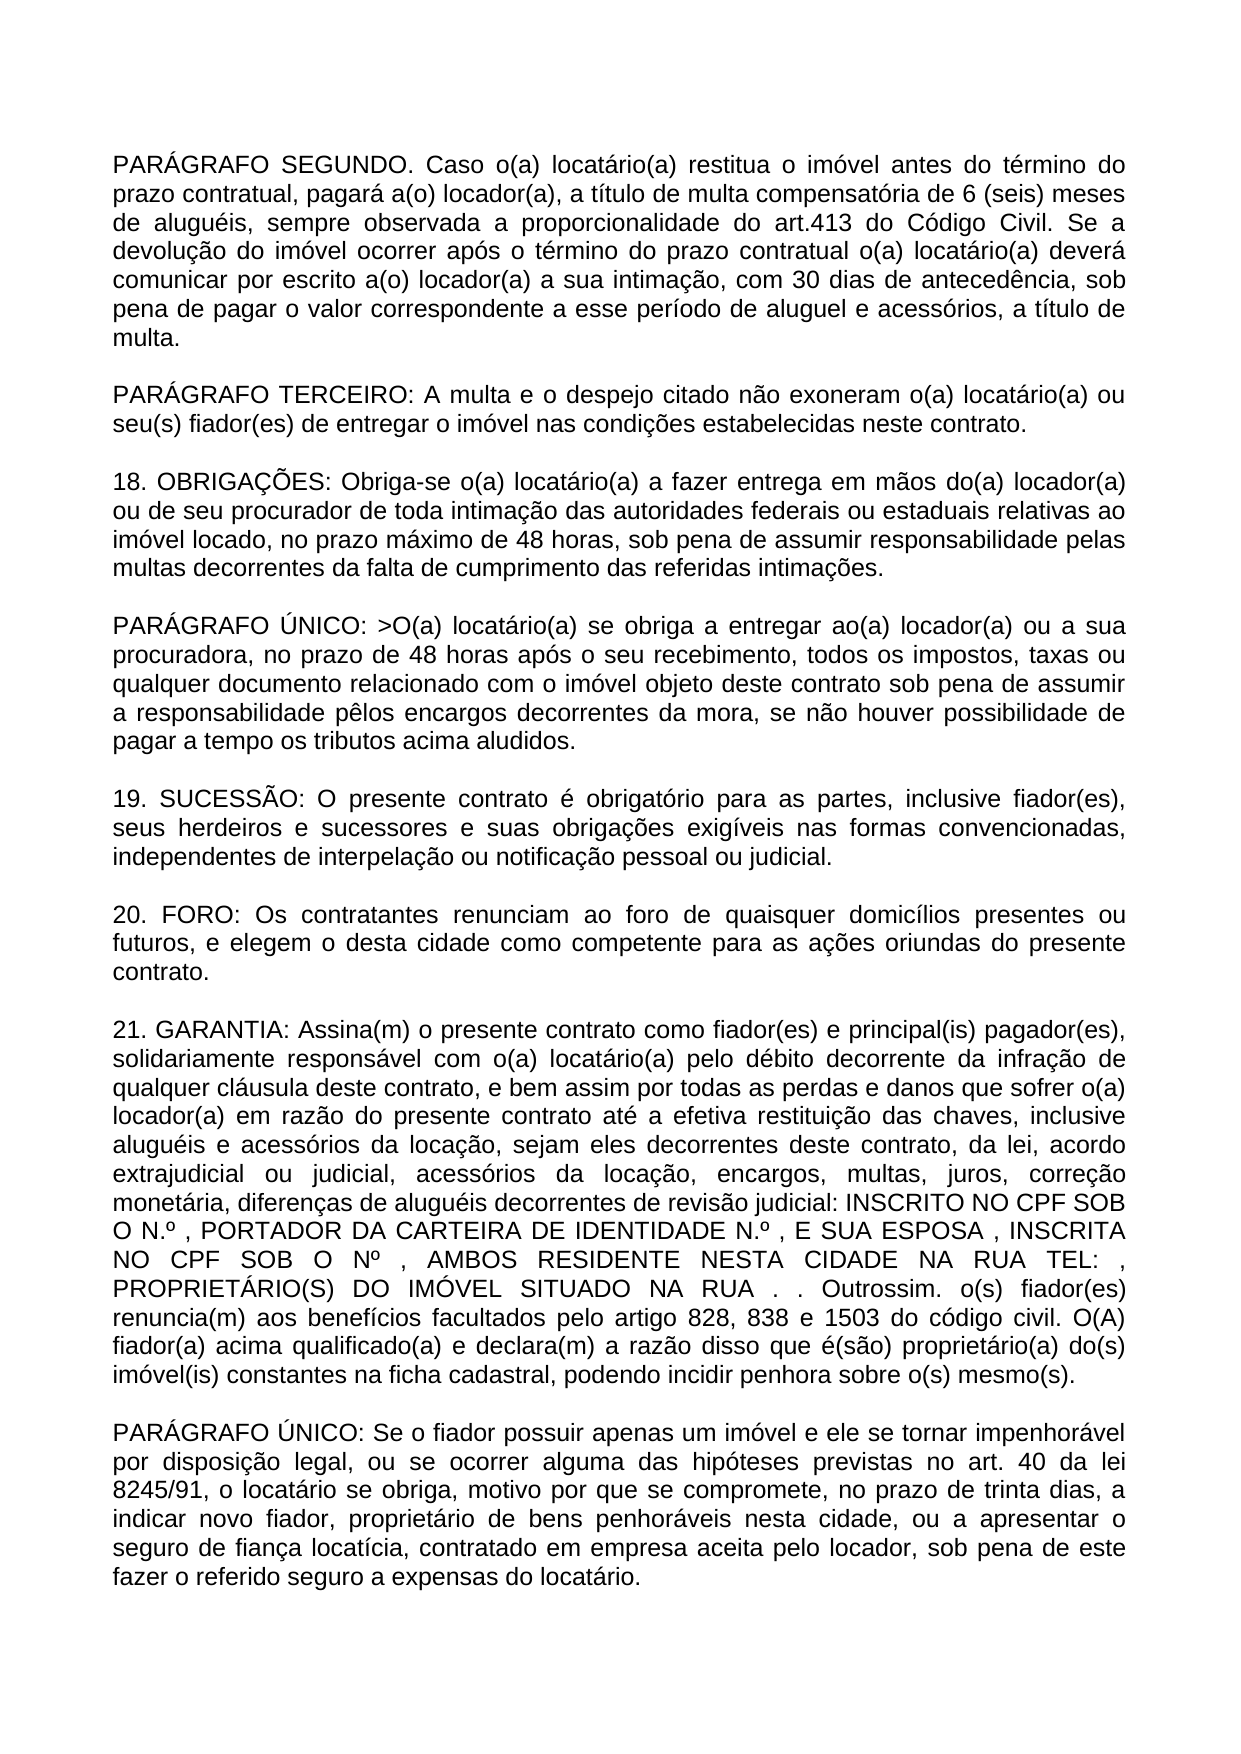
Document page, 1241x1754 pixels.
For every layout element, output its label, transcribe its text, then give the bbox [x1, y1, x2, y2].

text 18. OBRIGAÇÕES: Obriga-se o(a) locatário(a) a fazer entrega em mãos do(a) locador(a) ou de seu procurador de toda intimação das autoridades federais ou estaduais relativas ao imóvel locado, no prazo máximo de 48 horas, sob pena de assumir responsabilidade pelas multas decorrentes da falta de cumprimento das referidas intimações. [112, 467, 1128, 582]
text PARÁGRAFO SEGUNDO. Caso o(a) locatário(a) restitua o imóvel antes do término do prazo contratual, pagará a(o) locador(a), a título de multa compensatória de 6 (seis) meses de aluguéis, sempre observada a proporcionalidade do art.413 do Código Civil. Se a devolução do imóvel ocorrer após o término do prazo contratual o(a) locatário(a) deverá comunicar por escrito a(o) locador(a) a sua intimação, com 30 dias de antecedência, sob pena de pagar o valor correspondente a esse período de aluguel e acessórios, a título de multa. [112, 150, 1128, 351]
text PARÁGRAFO ÚNICO: Se o fiador possuir apenas um imóvel e ele se tornar impenhorável por disposição legal, ou se ocorrer alguma das hipóteses previstas no art. 40 da lei 8245/91, o locatário se obriga, motivo por que se compromete, no prazo de trinta dias, a indicar novo fiador, proprietário de bens penhoráveis nesta cidade, ou a apresentar o seguro de fiança locatícia, contratado em empresa aceita pelo locador, sob pena de este fazer o referido seguro a expensas do locatário. [112, 1418, 1128, 1590]
text 20. FORO: Os contratantes renunciam ao foro de quaisquer domicílios presentes ou futuros, e elegem o desta cidade como competente para as ações oriundas do presente contrato. [112, 899, 1128, 986]
text 19. SUCESSÃO: O presente contrato é obrigatório para as partes, inclusive fiador(es), seus herdeiros e sucessores e suas obrigações exigíveis nas formas convencionadas, independentes de interpelação ou notificação pessoal ou judicial. [112, 784, 1128, 870]
text PARÁGRAFO TERCEIRO: A multa e o despejo citado não exoneram o(a) locatário(a) ou seu(s) fiador(es) de entregar o imóvel nas condições estabelecidas neste contrato. [112, 380, 1128, 438]
text 21. GARANTIA: Assina(m) o presente contrato como fiador(es) e principal(is) pagador(es), solidariamente responsável com o(a) locatário(a) pelo débito decorrente da infração de qualquer cláusula deste contrato, e bem assim por todas as perdas e danos que sofrer o(a) locador(a) em razão do presente contrato até a efetiva restituição das chaves, inclusive aluguéis e acessórios da locação, sejam eles decorrentes deste contrato, da lei, acordo extrajudicial ou judicial, acessórios da locação, encargos, multas, juros, correção monetária, diferenças de aluguéis decorrentes de revisão judicial: INSCRITO NO CPF SOB O N.º , PORTADOR DA CARTEIRA DE IDENTIDADE N.º , E SUA ESPOSA , INSCRITA NO CPF SOB O Nº , AMBOS RESIDENTE NESTA CIDADE NA RUA TEL: , PROPRIETÁRIO(S) DO IMÓVEL SITUADO NA RUA . . Outrossim. o(s) fiador(es) renuncia(m) aos benefícios facultados pelo artigo 828, 838 e 1503 do código civil. O(A) fiador(a) acima qualificado(a) e declara(m) a razão disso que é(são) proprietário(a) do(s) imóvel(is) constantes na ficha cadastral, podendo incidir penhora sobre o(s) mesmo(s). [112, 1015, 1128, 1389]
text PARÁGRAFO ÚNICO: >O(a) locatário(a) se obriga a entregar ao(a) locador(a) ou a sua procuradora, no prazo de 48 horas após o seu recebimento, todos os impostos, taxas ou qualquer documento relacionado com o imóvel objeto deste contrato sob pena de assumir a responsabilidade pêlos encargos decorrentes da mora, se não houver possibilidade de pagar a tempo os tributos acima aludidos. [112, 611, 1128, 755]
